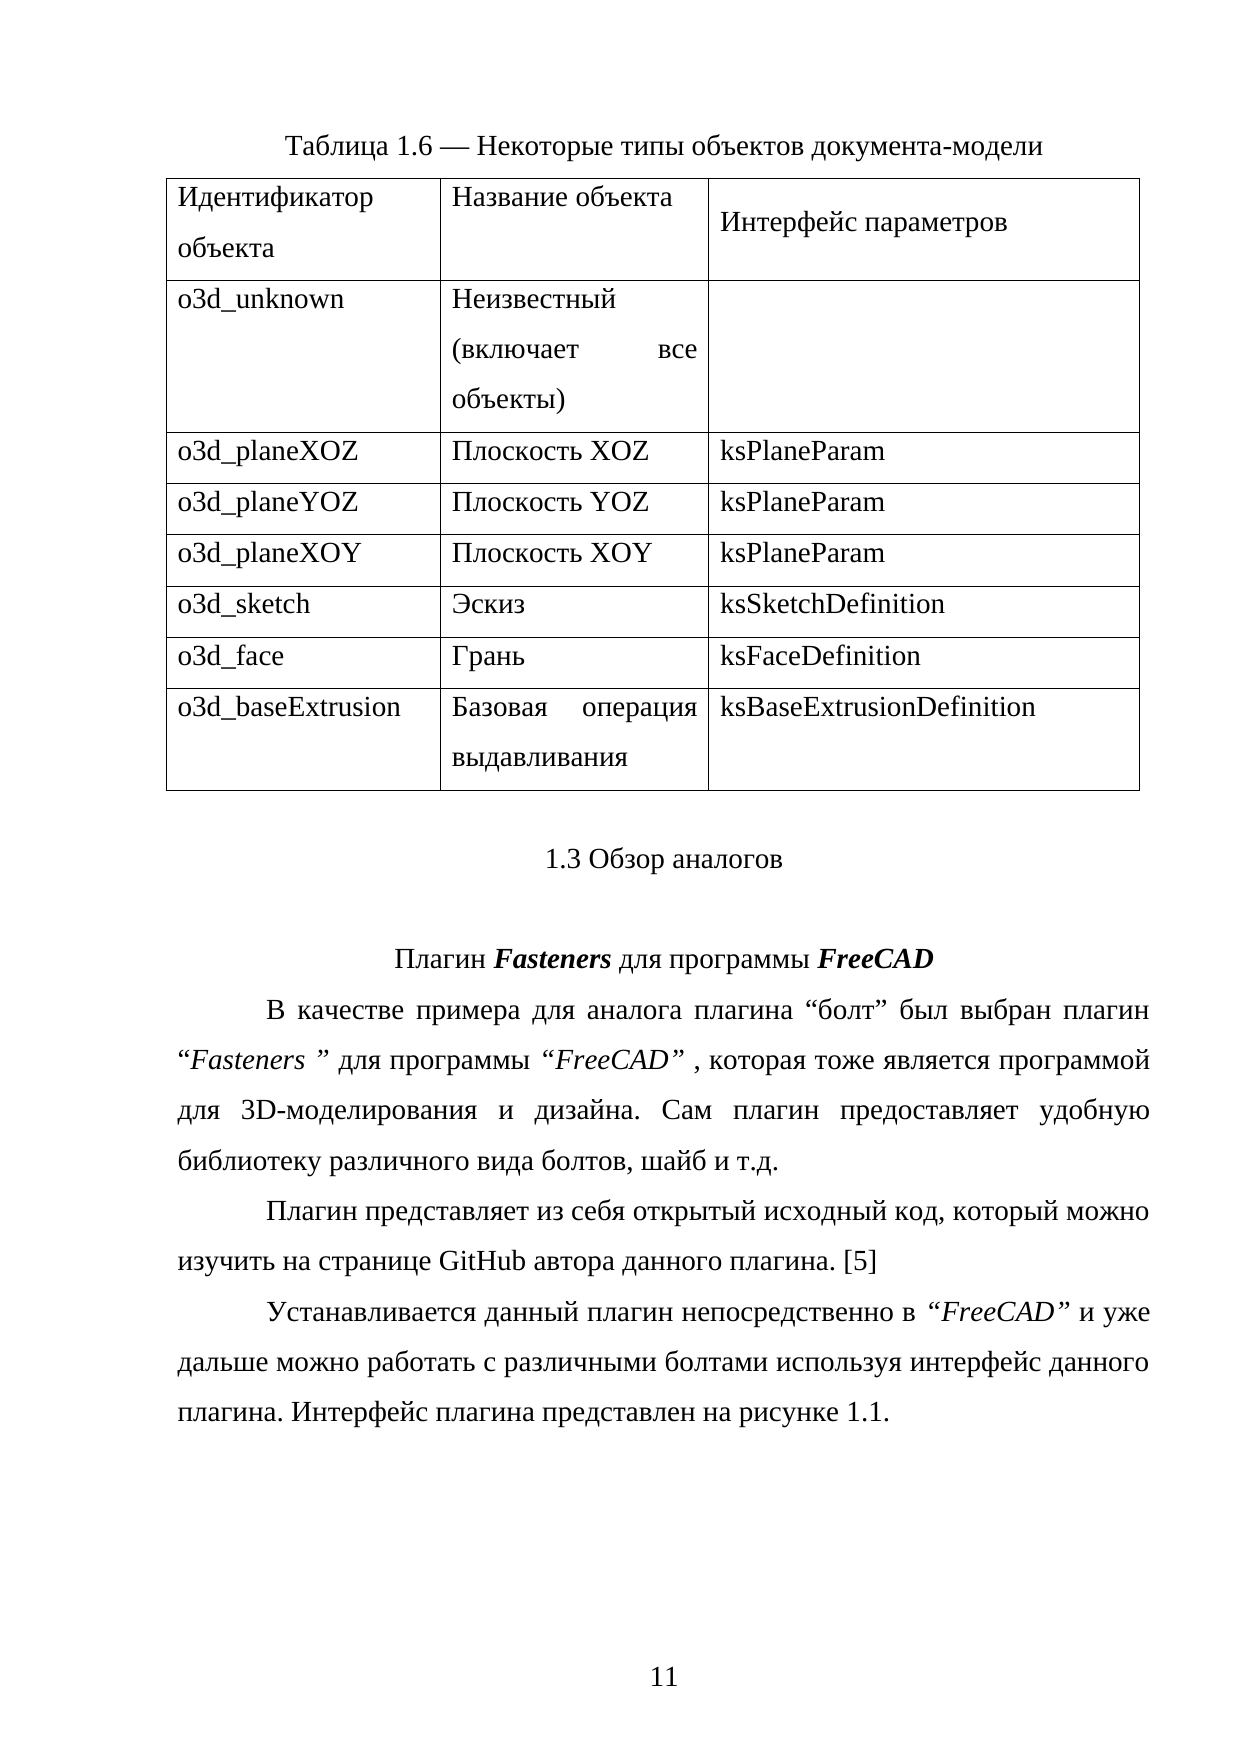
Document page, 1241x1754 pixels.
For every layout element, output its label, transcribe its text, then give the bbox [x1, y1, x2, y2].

table_header Название объекта [441, 179, 708, 280]
table_cell ksFaceDefinition [709, 638, 1139, 688]
table_cell ksPlaneParam [709, 433, 1139, 483]
table_cell Эскиз [441, 587, 708, 637]
text Таблица 1.6 — Некоторые типы объектов документа-модели [177, 128, 1151, 162]
text Плагин представляет из себя открытый исходный код, который можно изучить на странице GitHub автора данного плагина. [5] [177, 1193, 1151, 1277]
table_cell Базовая операция выдавливания [441, 689, 708, 789]
text Устанавливается данный плагин непосредственно в “FreeCAD” и уже дальше можно работать с различными болтами используя интерфейс данного плагина. Интерфейс плагина представлен на рисунке 1.1. [177, 1294, 1151, 1428]
table_cell Плоскость XOZ [441, 433, 708, 483]
table_cell Неизвестный (включает все объекты) [441, 281, 708, 432]
table_cell Грань [441, 638, 708, 688]
table_cell o3d_sketch [167, 587, 440, 637]
text В качестве примера для аналога плагина “болт” был выбран плагин “Fasteners ” для программы “FreeCAD” , которая тоже является программой для 3D-моделирования и дизайна. Сам плагин предоставляет удобную библиотеку различного вида болтов, шайб и т.д. [177, 992, 1151, 1176]
table_cell o3d_baseExtrusion [167, 689, 440, 789]
table_cell o3d_face [167, 638, 440, 688]
table_cell ksPlaneParam [709, 484, 1139, 534]
table_cell ksBaseExtrusionDefinition [709, 689, 1139, 789]
table_cell o3d_planeXOZ [167, 433, 440, 483]
table_header Интерфейс параметров [709, 179, 1139, 280]
table_cell o3d_planeXOY [167, 535, 440, 586]
table_cell o3d_unknown [167, 281, 440, 432]
table_cell ksSketchDefinition [709, 587, 1139, 637]
table_cell [709, 281, 1139, 432]
text Плагин Fasteners для программы FreeCAD [177, 942, 1151, 975]
table_cell Плоскость YOZ [441, 484, 708, 534]
subtitle 1.3 Обзор аналогов [177, 841, 1151, 874]
table_cell o3d_planeYOZ [167, 484, 440, 534]
table_cell Плоскость XOY [441, 535, 708, 586]
table_header Идентификатор объекта [167, 179, 440, 280]
table_cell ksPlaneParam [709, 535, 1139, 586]
